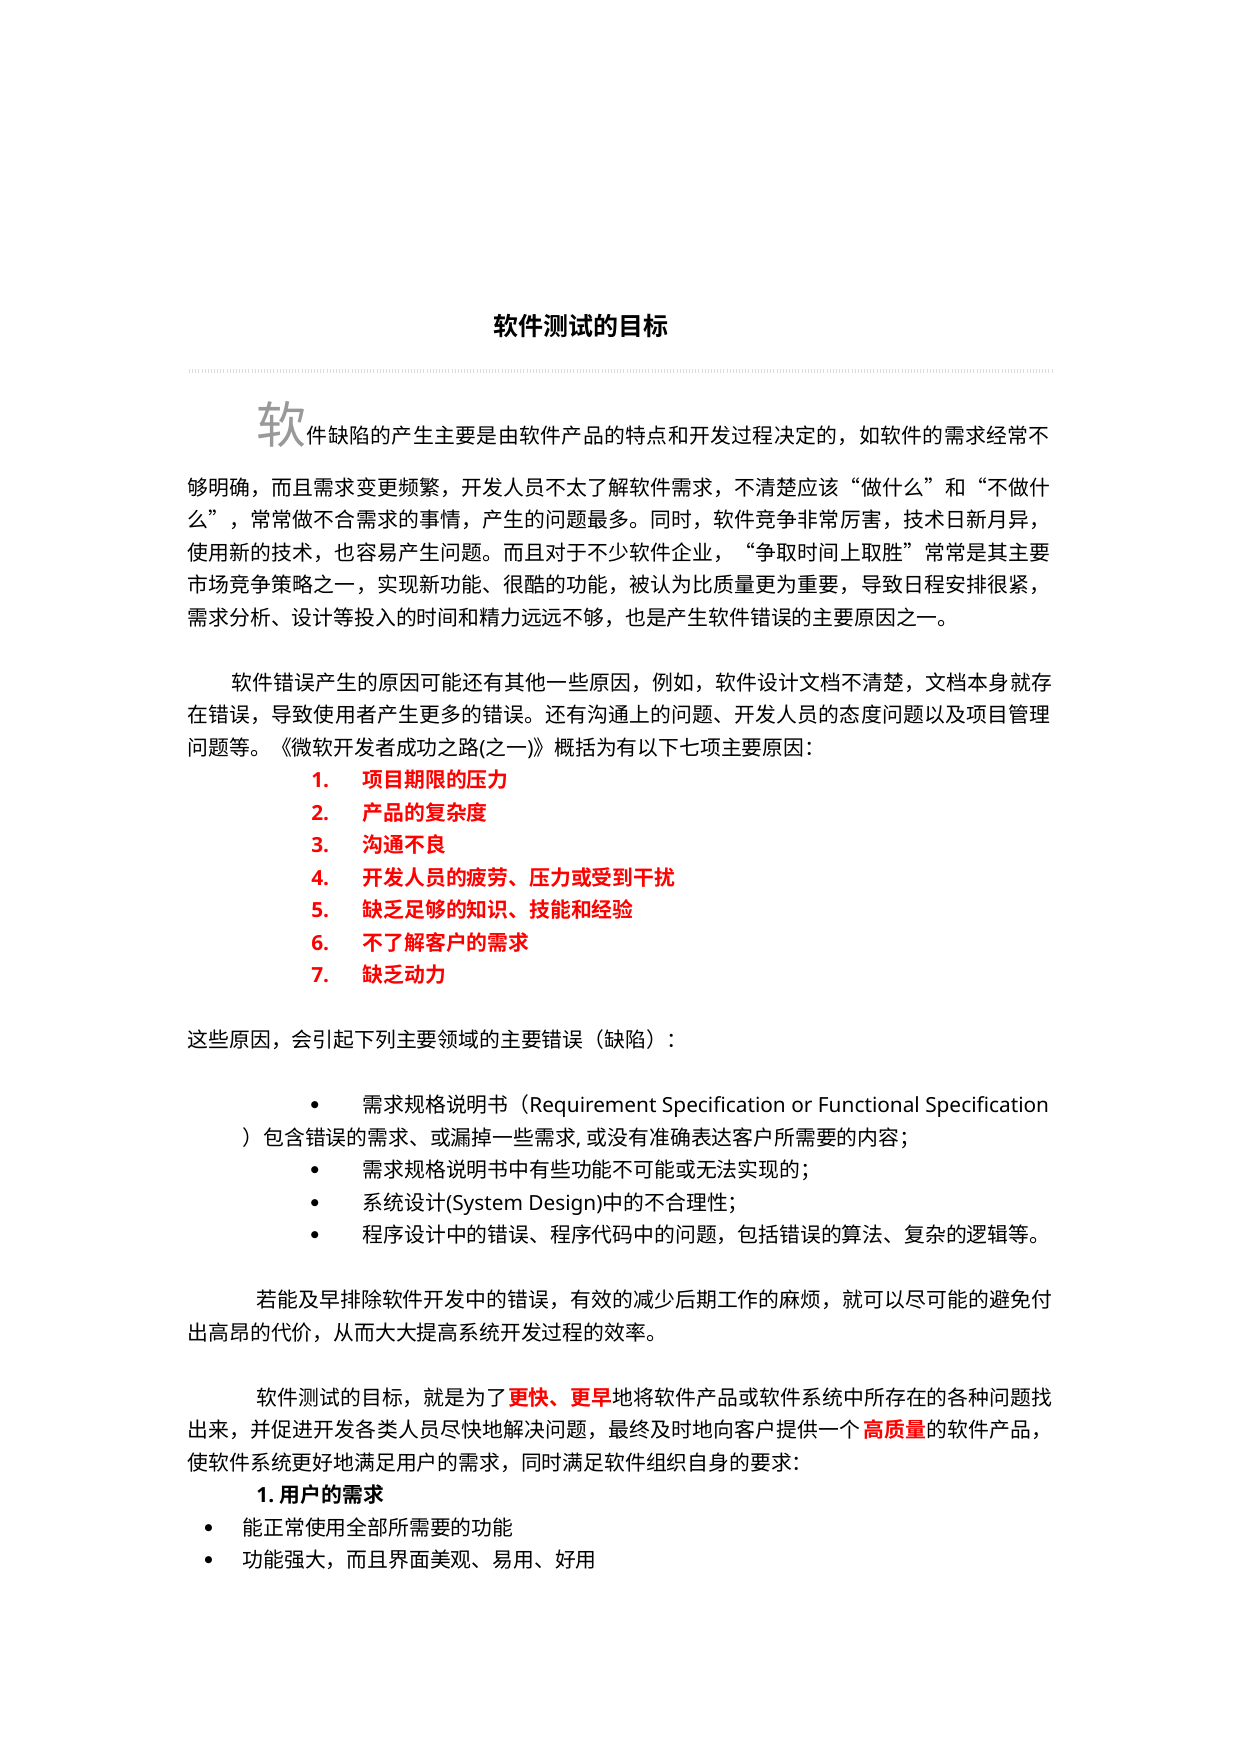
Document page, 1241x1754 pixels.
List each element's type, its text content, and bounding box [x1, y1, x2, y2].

list 程序设计中的错误、程序代码中的问题，包括错误的算法、复杂的逻辑等。 [242, 1218, 1053, 1250]
text 软件缺陷的产生主要是由软件产品的特点和开发过程决定的，如软件的需求经常不够明确，而且需求变更频繁，开发人员不太了解软件需求，不清楚应该“做什么”和“不做什么”，常常做不合需求的事情，产生的问题最多。同时，软件竞争非常厉害，技术日新月异，使用新的技术，也容易产生问题。而且对于不少软件企业，“争取时间上取胜”常常是其主要市场竞争策略之一，实现新功能、很酷的功能，被认为比质量更为重要，导致日程安排很紧，需求分析、设计等投入的时间和精力远远不够，也是产生软件错误的主要原因之一。 [187, 373, 1053, 633]
list 功能强大，而且界面美观、易用、好用 [205, 1543, 1053, 1575]
text 1. 用户的需求 [187, 1478, 1053, 1510]
list 缺乏动力 [242, 958, 1053, 990]
list 缺乏足够的知识、技能和经验 [242, 893, 1053, 925]
text 若能及早排除软件开发中的错误，有效的减少后期工作的麻烦，就可以尽可能的避免付出高昂的代价，从而大大提高系统开发过程的效率。 [187, 1283, 1053, 1348]
list 不了解客户的需求 [242, 925, 1053, 958]
list 需求规格说明书中有些功能不可能或无法实现的； [242, 1153, 1053, 1185]
list 能正常使用全部所需要的功能 [205, 1510, 1053, 1543]
list 项目期限的压力 [242, 763, 1053, 795]
list 系统设计(System Design)中的不合理性； [242, 1185, 1053, 1218]
subtitle 软件测试的目标 [187, 292, 1053, 373]
list 需求规格说明书（Requirement Specification or Functional Specification ）包含错误的需求、或漏掉一些需求, 或没有准确表达客户所需要的内容； [242, 1088, 1053, 1153]
list 沟通不良 [242, 828, 1053, 860]
text 软件错误产生的原因可能还有其他一些原因，例如，软件设计文档不清楚，文档本身就存在错误，导致使用者产生更多的错误。还有沟通上的问题、开发人员的态度问题以及项目管理问题等。《微软开发者成功之路(之一)》概括为有以下七项主要原因： [187, 633, 1053, 763]
list 产品的复杂度 [242, 795, 1053, 828]
list 开发人员的疲劳、压力或受到干扰 [242, 860, 1053, 893]
text 这些原因，会引起下列主要领域的主要错误（缺陷）： [187, 990, 1053, 1055]
text 软件测试的目标，就是为了更快、更早地将软件产品或软件系统中所存在的各种问题找出来，并促进开发各类人员尽快地解决问题，最终及时地向客户提供一个高质量的软件产品，使软件系统更好地满足用户的需求，同时满足软件组织自身的要求： [187, 1380, 1053, 1478]
